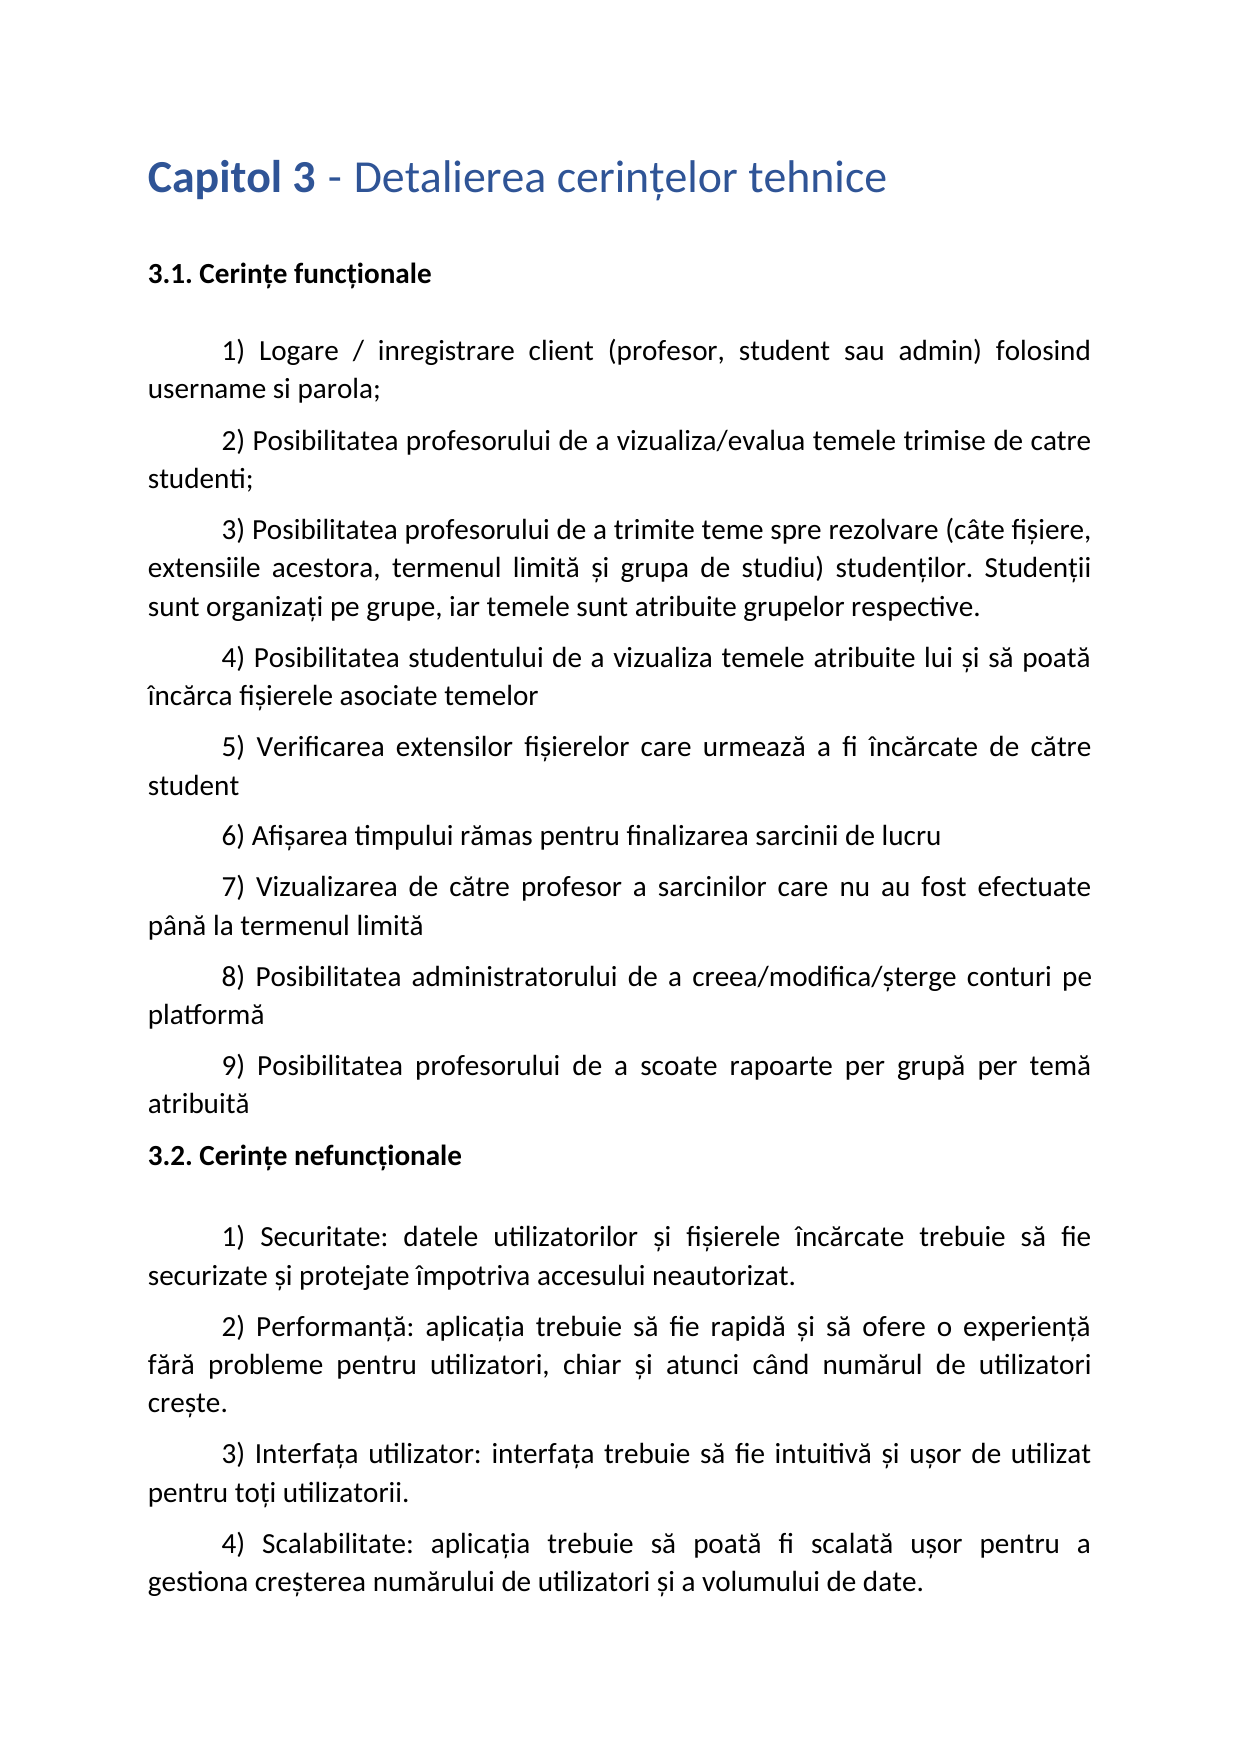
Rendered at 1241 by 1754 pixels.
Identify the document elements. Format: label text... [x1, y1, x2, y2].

text 7) Vizualizarea de către profesor a sarcinilor care nu au fost efectuate până la termenul limită [148, 868, 1093, 942]
text 6) Afișarea timpului rămas pentru finalizarea sarcinii de lucru [148, 817, 1093, 853]
subtitle Capitol 3 - Detalierea cerințelor tehnice [148, 148, 1093, 203]
text 1) Securitate: datele utilizatorilor și fișierele încărcate trebuie să fie securizate și protejate împotriva accesului neautorizat. [148, 1218, 1093, 1292]
text 2) Performanță: aplicația trebuie să fie rapidă și să ofere o experiență fără probleme pentru utilizatori, chiar și atunci când numărul de utilizatori crește. [148, 1308, 1093, 1420]
text 1) Logare / inregistrare client (profesor, student sau admin) folosind username si parola; [148, 332, 1093, 406]
text 4) Scalabilitate: aplicația trebuie să poată fi scalată ușor pentru a gestiona creșterea numărului de utilizatori și a volumului de date. [148, 1525, 1093, 1599]
text 9) Posibilitatea profesorului de a scoate rapoarte per grupă per temă atribuită [148, 1047, 1093, 1121]
text 3) Posibilitatea profesorului de a trimite teme spre rezolvare (câte fișiere, extensiile acestora, termenul limită și grupa de studiu) studenților. Studenții sunt organizați pe grupe, iar temele sunt atribuite grupelor respective. [148, 511, 1093, 623]
text 5) Verificarea extensilor fișierelor care urmează a fi încărcate de către student [148, 728, 1093, 802]
text 3) Interfața utilizator: interfața trebuie să fie intuitivă și ușor de utilizat pentru toți utilizatorii. [148, 1436, 1093, 1509]
subtitle 3.2. Cerințe nefuncționale [148, 1137, 1093, 1172]
subtitle 3.1. Cerințe funcționale [148, 255, 1093, 291]
text 4) Posibilitatea studentului de a vizualiza temele atribuite lui și să poată încărca fișierele asociate temelor [148, 639, 1093, 713]
text 2) Posibilitatea profesorului de a vizualiza/evalua temele trimise de catre studenti; [148, 422, 1093, 496]
text 8) Posibilitatea administratorului de a creea/modifica/șterge conturi pe platformă [148, 958, 1093, 1032]
